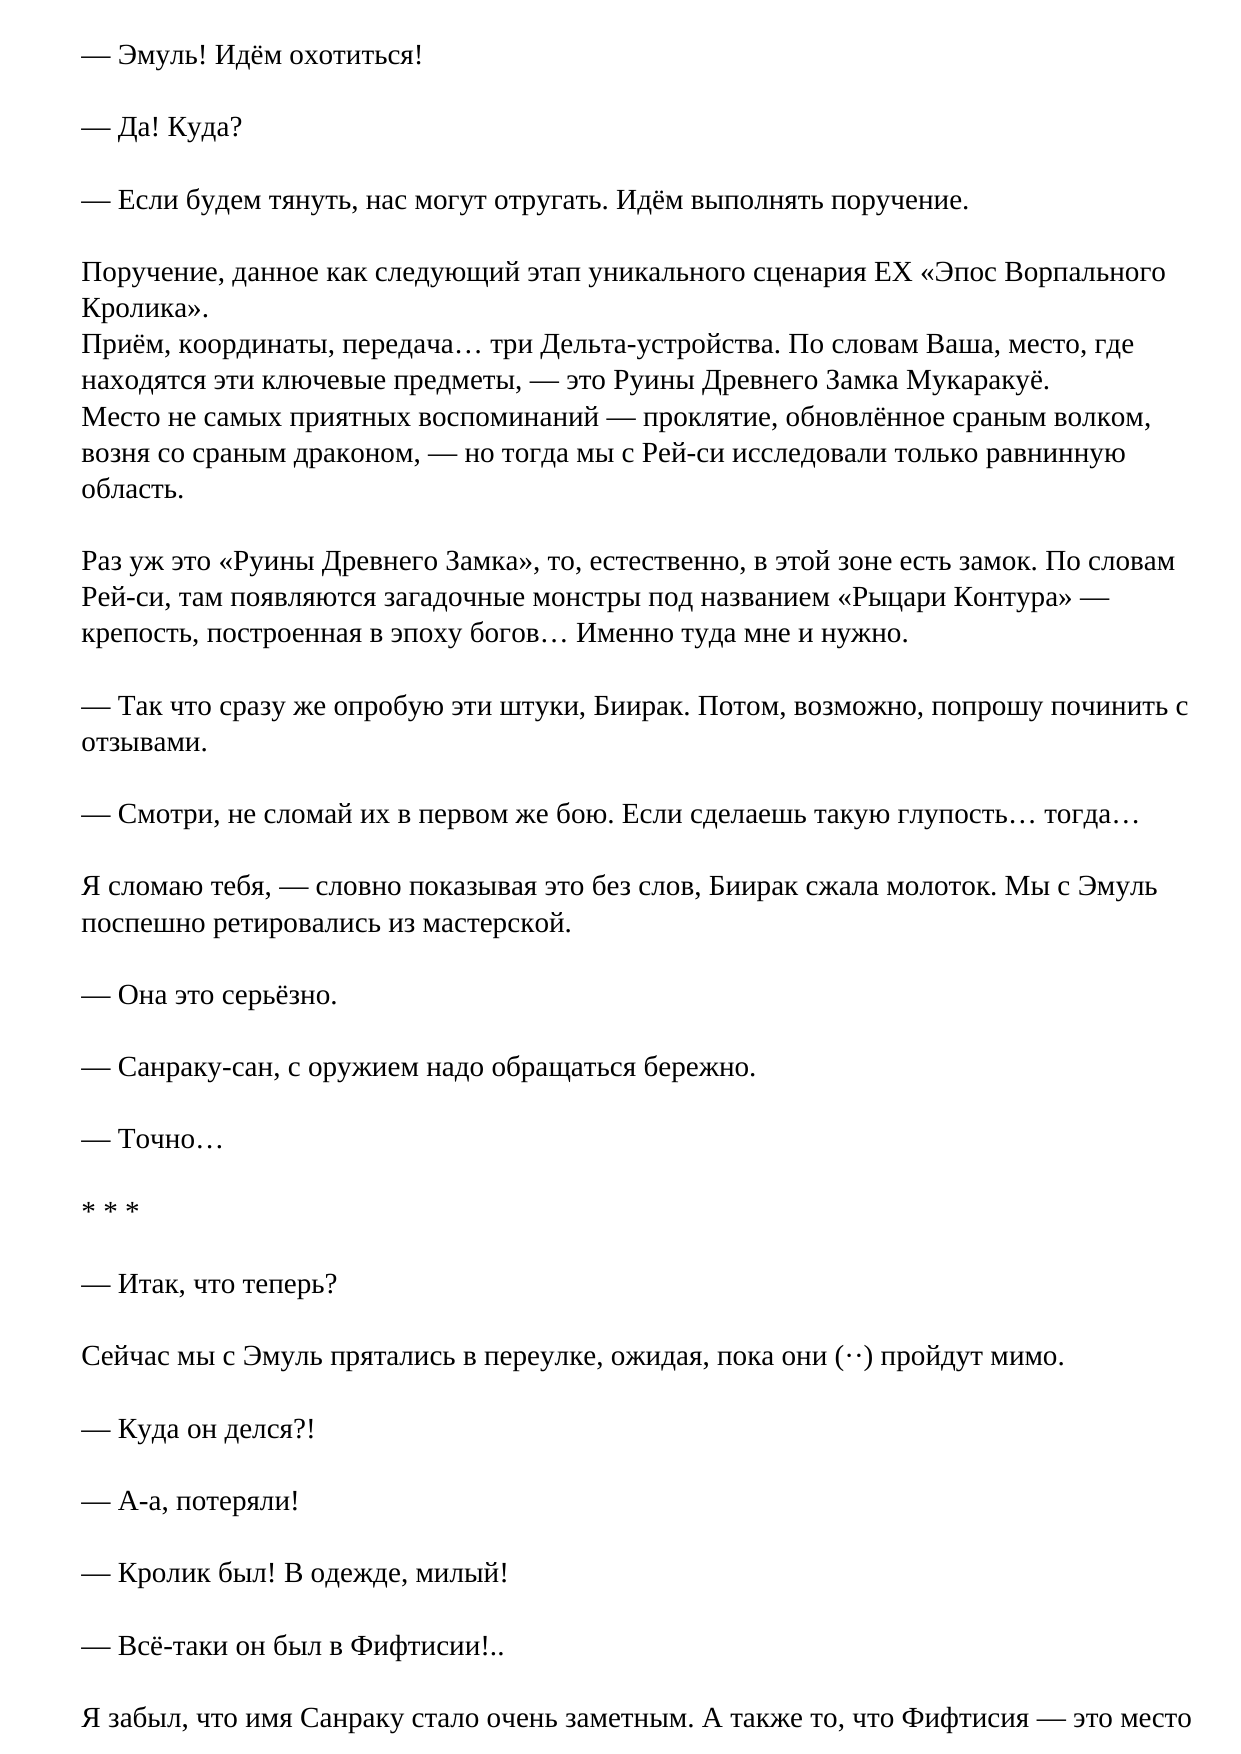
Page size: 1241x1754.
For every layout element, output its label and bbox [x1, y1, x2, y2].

text [81, 37, 1215, 1733]
